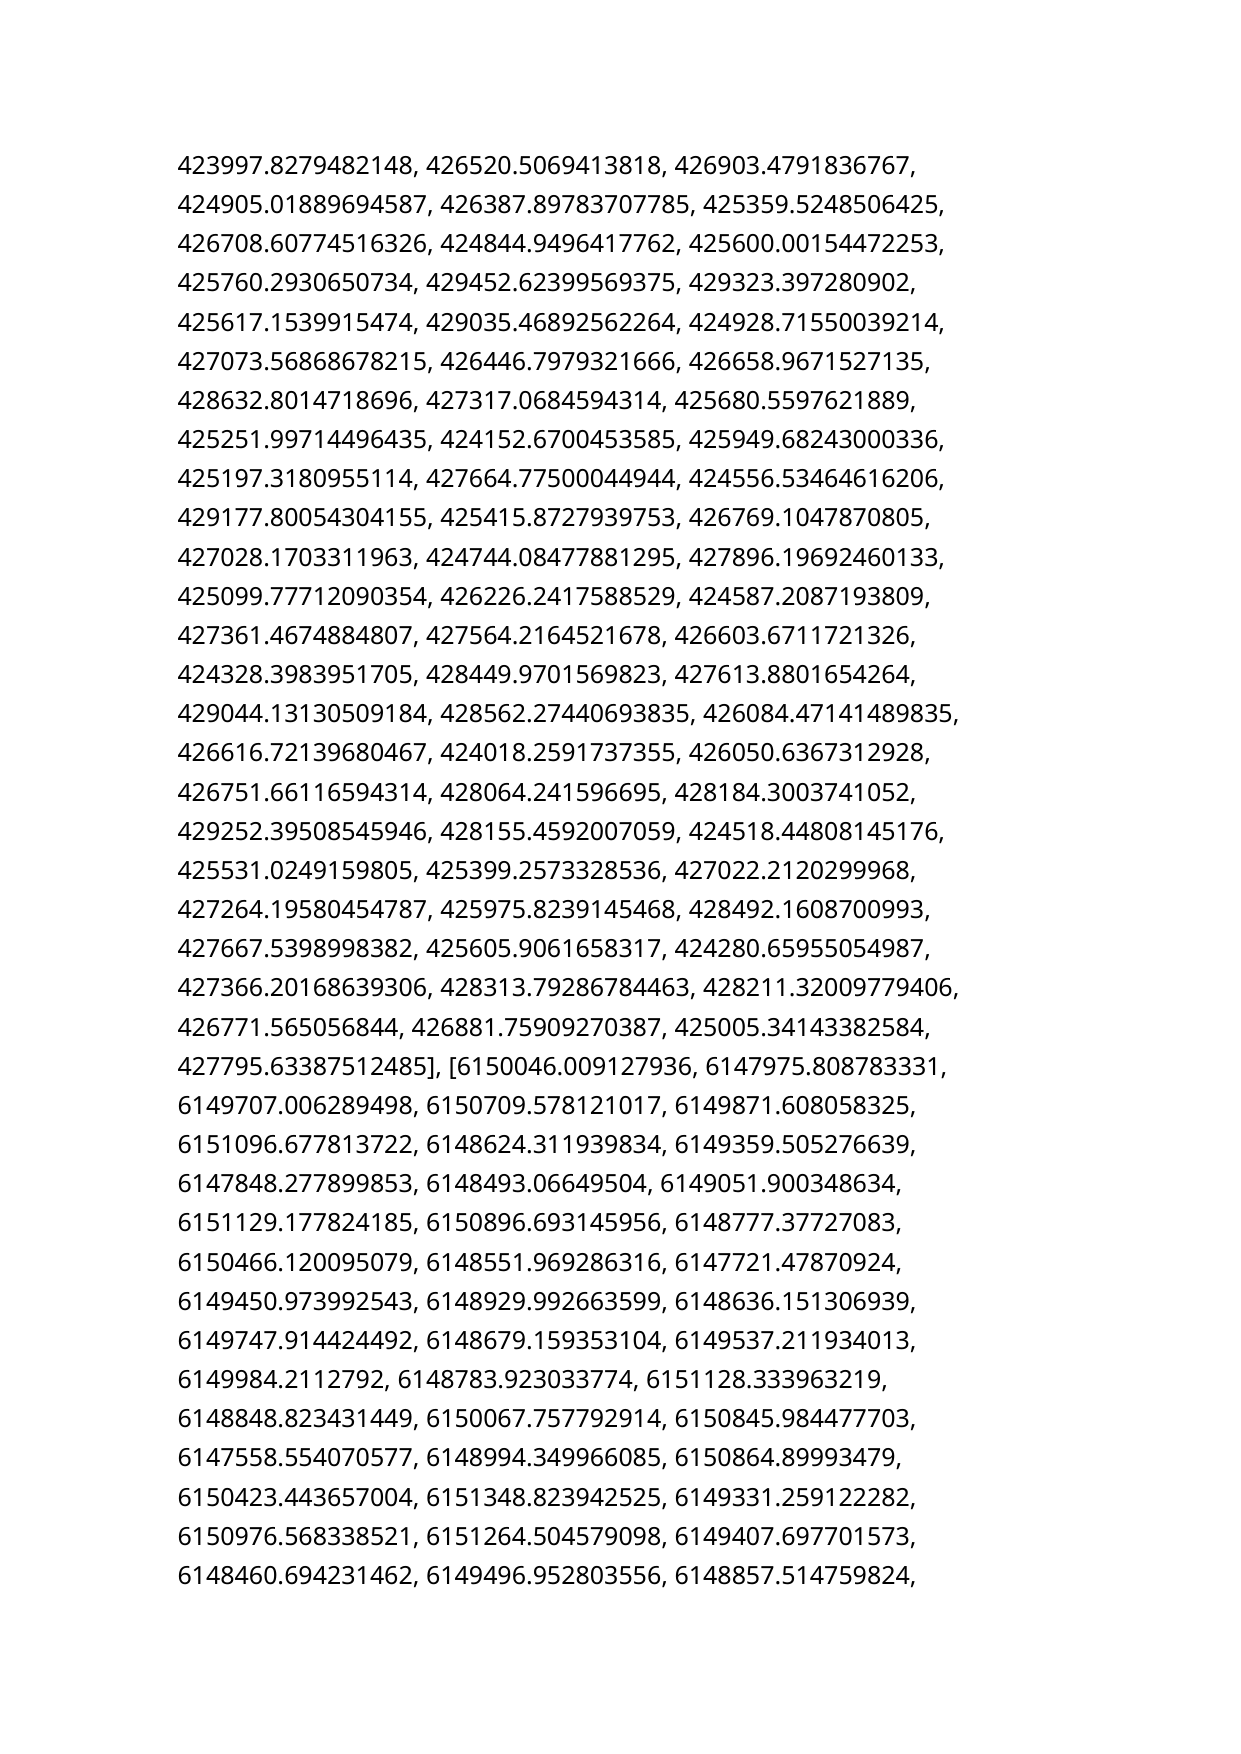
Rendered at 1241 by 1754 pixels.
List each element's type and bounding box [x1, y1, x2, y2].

text [177, 148, 1063, 1592]
